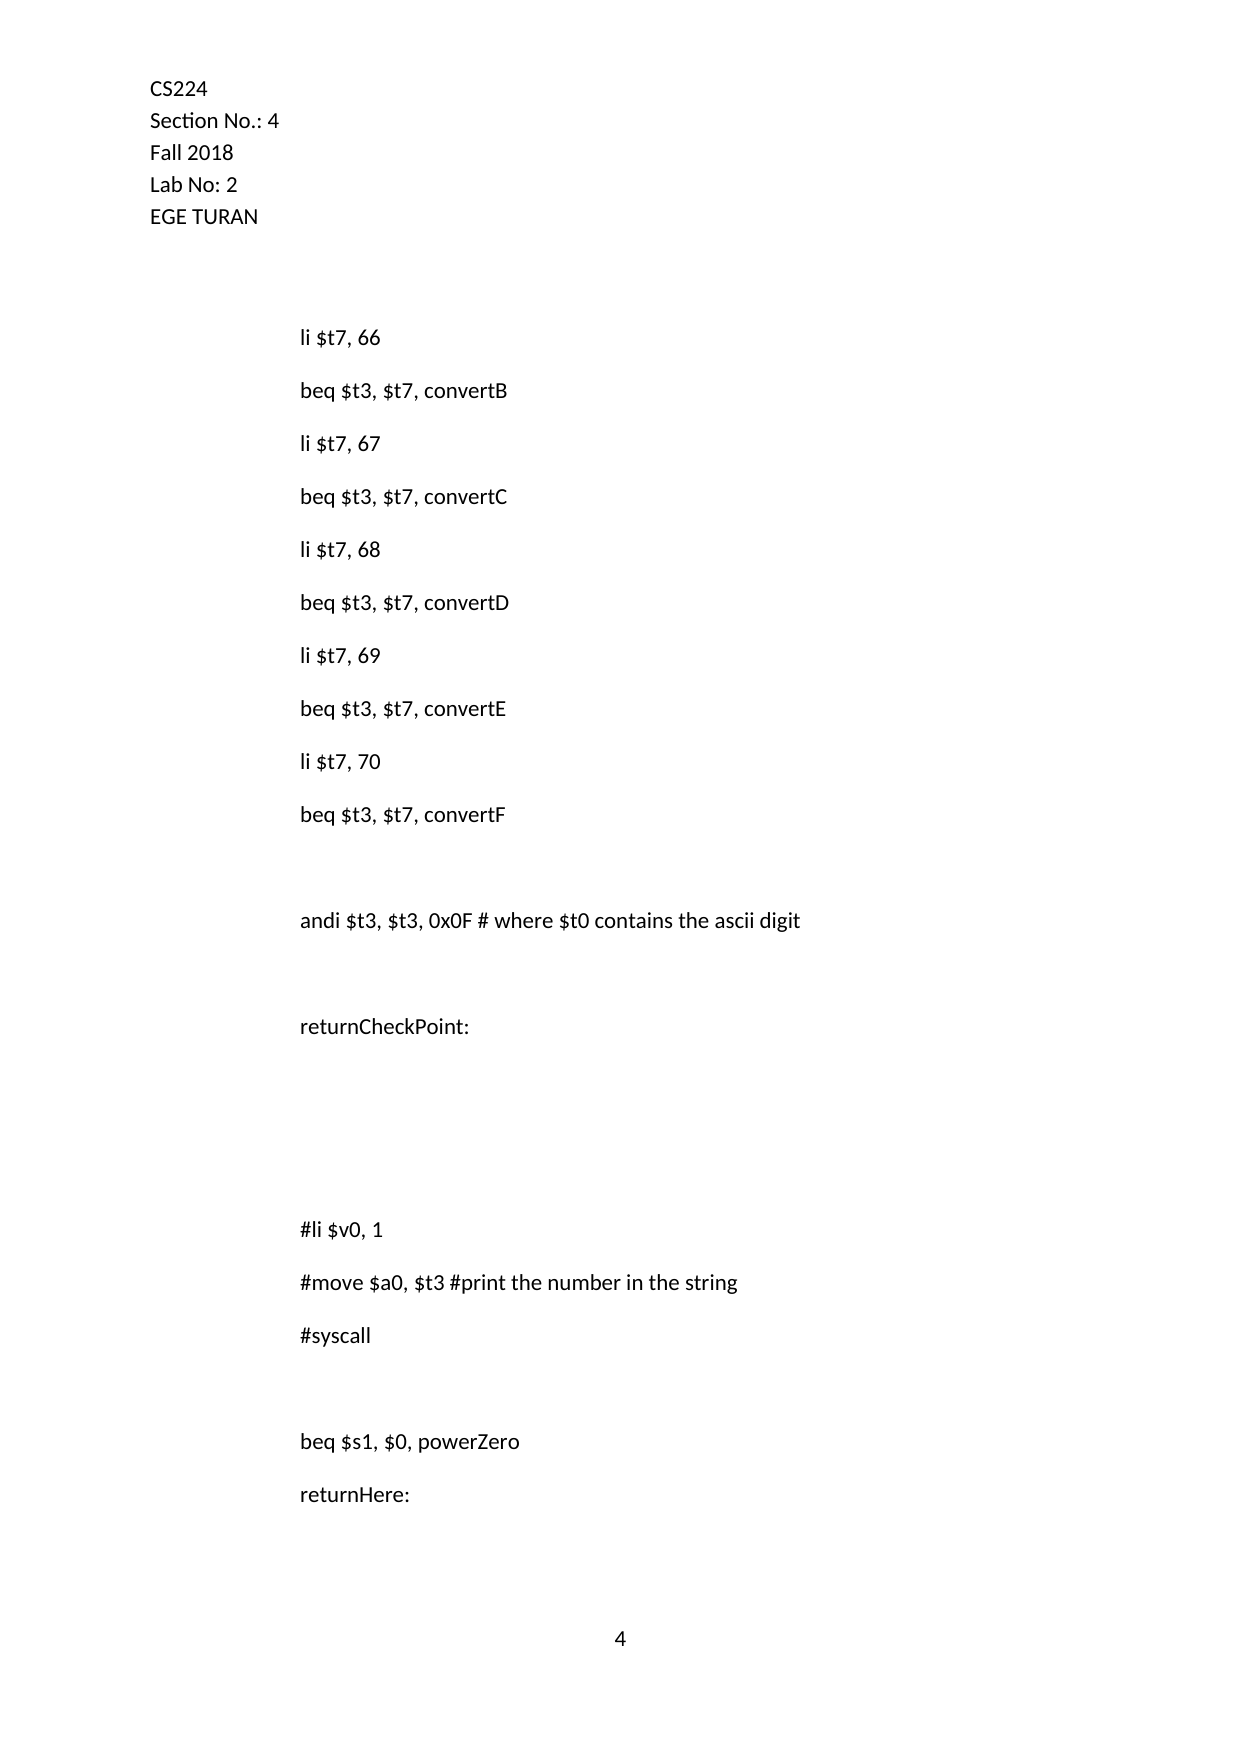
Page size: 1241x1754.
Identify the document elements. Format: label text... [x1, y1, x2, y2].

list beq $t3, $t7, convertC [187, 482, 1090, 510]
list andi $t3, $t3, 0x0F # where $t0 contains the ascii digit [187, 906, 1090, 934]
list returnHere: [187, 1480, 1090, 1508]
list beq $t3, $t7, convertB [187, 376, 1090, 404]
list beq $t3, $t7, convertE [187, 694, 1090, 722]
list beq $t3, $t7, convertD [187, 588, 1090, 616]
list #move $a0, $t3 #print the number in the string [187, 1268, 1090, 1296]
list li $t7, 68 [187, 535, 1090, 563]
list returnCheckPoint: [187, 1012, 1090, 1040]
list li $t7, 67 [187, 429, 1090, 457]
list #syscall [187, 1321, 1090, 1349]
list beq $t3, $t7, convertF [187, 800, 1090, 828]
list li $t7, 66 [187, 323, 1090, 351]
list beq $s1, $0, powerZero [187, 1427, 1090, 1455]
list li $t7, 70 [187, 747, 1090, 775]
list li $t7, 69 [187, 641, 1090, 669]
list #li $v0, 1 [187, 1215, 1090, 1243]
